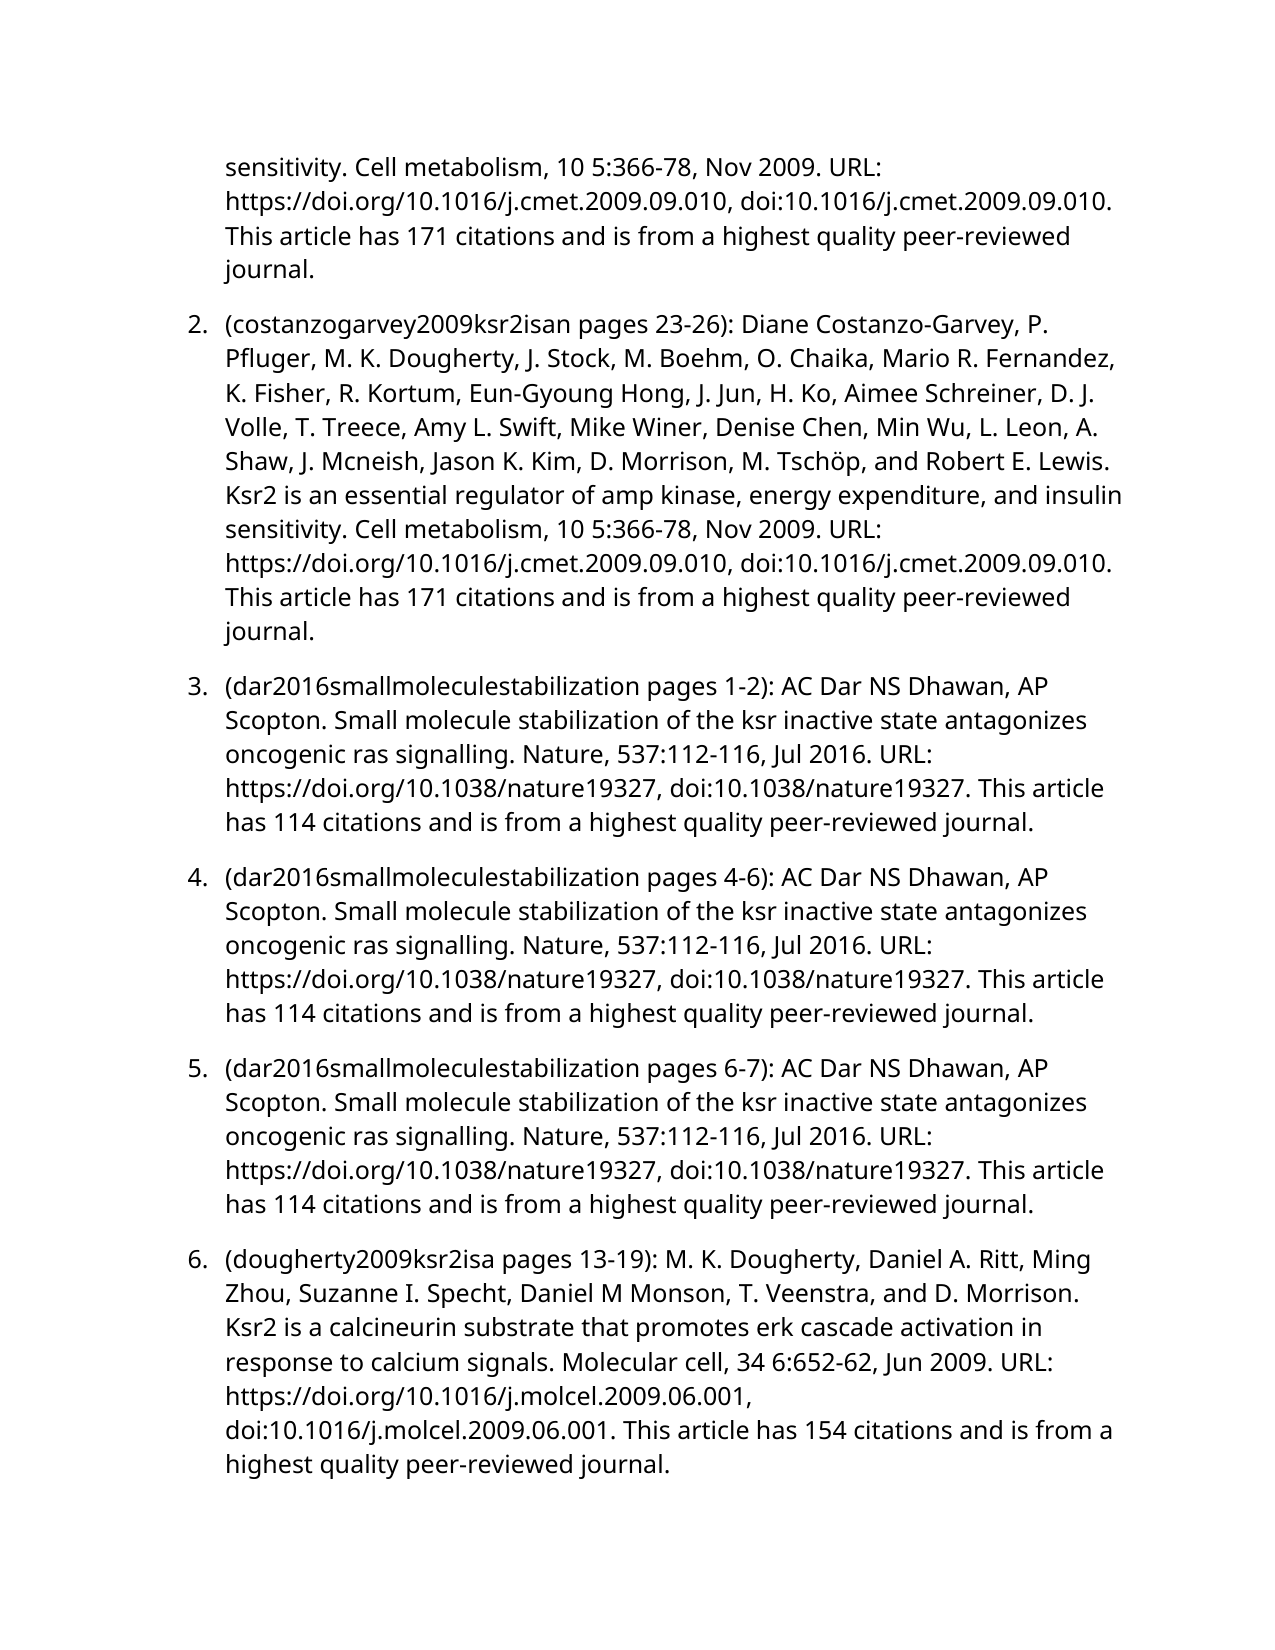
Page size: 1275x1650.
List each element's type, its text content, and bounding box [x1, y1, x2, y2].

list (dar2016smallmoleculestabilization pages 6-7): AC Dar NS Dhawan, AP Scopton. Small molecule stabilization of the ksr inactive state antagonizes oncogenic ras signalling. Nature, 537:112-116, Jul 2016. URL: https://doi.org/10.1038/nature19327, doi:10.1038/nature19327. This article has 114 citations and is from a highest quality peer-reviewed journal. [187, 1051, 1125, 1221]
list (dougherty2009ksr2isa pages 13-19): M. K. Dougherty, Daniel A. Ritt, Ming Zhou, Suzanne I. Specht, Daniel M Monson, T. Veenstra, and D. Morrison. Ksr2 is a calcineurin substrate that promotes erk cascade activation in response to calcium signals. Molecular cell, 34 6:652-62, Jun 2009. URL: https://doi.org/10.1016/j.molcel.2009.06.001, doi:10.1016/j.molcel.2009.06.001. This article has 154 citations and is from a highest quality peer-reviewed journal. [187, 1242, 1125, 1480]
list (dar2016smallmoleculestabilization pages 1-2): AC Dar NS Dhawan, AP Scopton. Small molecule stabilization of the ksr inactive state antagonizes oncogenic ras signalling. Nature, 537:112-116, Jul 2016. URL: https://doi.org/10.1038/nature19327, doi:10.1038/nature19327. This article has 114 citations and is from a highest quality peer-reviewed journal. [187, 668, 1125, 839]
list (costanzogarvey2009ksr2isan pages 23-26): Diane Costanzo-Garvey, P. Pfluger, M. K. Dougherty, J. Stock, M. Boehm, O. Chaika, Mario R. Fernandez, K. Fisher, R. Kortum, Eun-Gyoung Hong, J. Jun, H. Ko, Aimee Schreiner, D. J. Volle, T. Treece, Amy L. Swift, Mike Winer, Denise Chen, Min Wu, L. Leon, A. Shaw, J. Mcneish, Jason K. Kim, D. Morrison, M. Tschöp, and Robert E. Lewis. Ksr2 is an essential regulator of amp kinase, energy expenditure, and insulin sensitivity. Cell metabolism, 10 5:366-78, Nov 2009. URL: https://doi.org/10.1016/j.cmet.2009.09.010, doi:10.1016/j.cmet.2009.09.010. This article has 171 citations and is from a highest quality peer-reviewed journal. [187, 307, 1125, 648]
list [187, 150, 1125, 286]
list (dar2016smallmoleculestabilization pages 4-6): AC Dar NS Dhawan, AP Scopton. Small molecule stabilization of the ksr inactive state antagonizes oncogenic ras signalling. Nature, 537:112-116, Jul 2016. URL: https://doi.org/10.1038/nature19327, doi:10.1038/nature19327. This article has 114 citations and is from a highest quality peer-reviewed journal. [187, 860, 1125, 1030]
